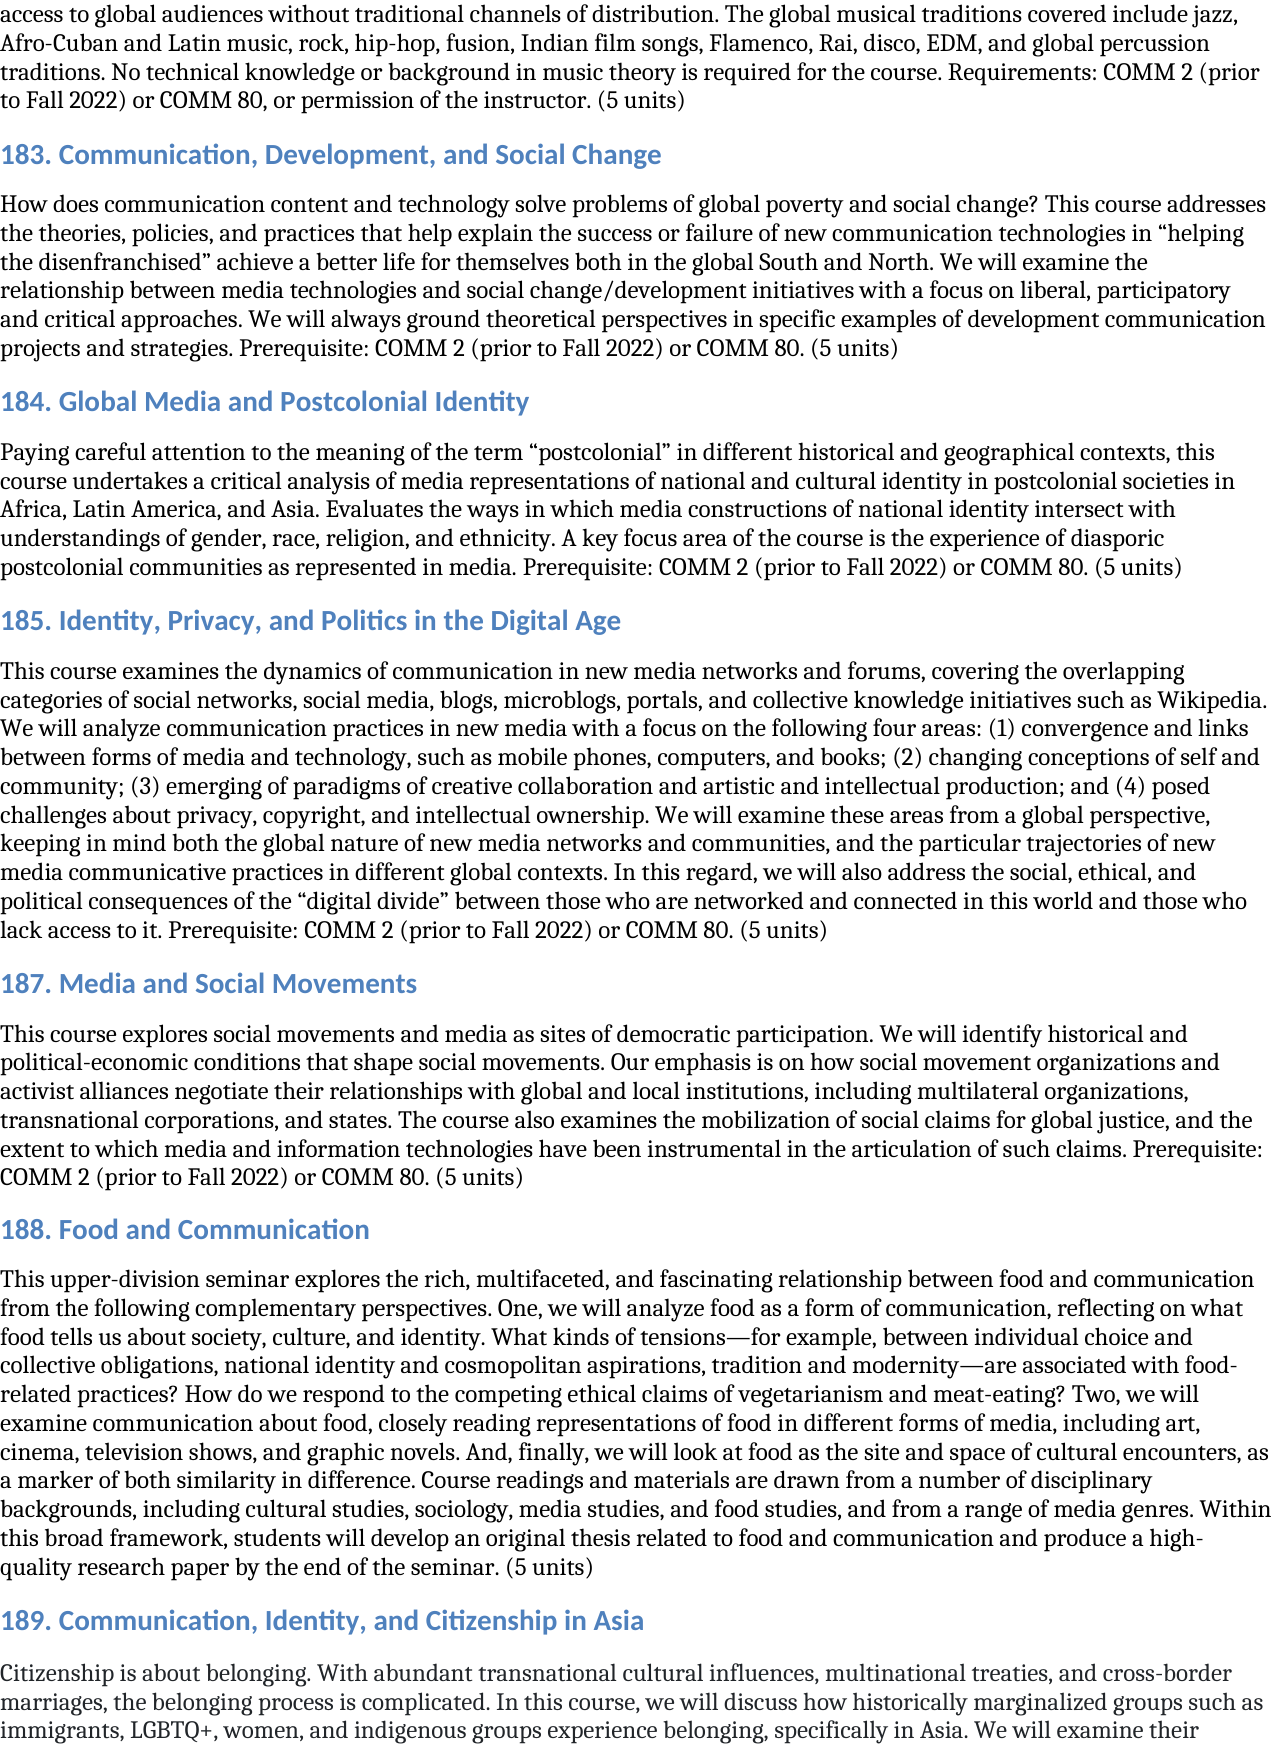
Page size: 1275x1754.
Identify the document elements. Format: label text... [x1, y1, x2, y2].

subtitle 187. Media and Social Movements [0, 965, 1275, 1001]
text How does communication content and technology solve problems of global poverty and social change? This course addresses the theories, policies, and practices that help explain the success or failure of new communication technologies in “helping the disenfranchised” achieve a better life for themselves both in the global South and North. We will examine the relationship between media technologies and social change/development initiatives with a focus on liberal, participatory and critical approaches. We will always ground theoretical perspectives in specific examples of development communication projects and strategies. Prerequisite: COMM 2 (prior to Fall 2022) or COMM 80. (5 units) [0, 190, 1275, 363]
subtitle 189. Communication, Identity, and Citizenship in Asia [0, 1602, 1275, 1638]
text This course explores social movements and media as sites of democratic participation. We will identify historical and political-economic conditions that shape social movements. Our emphasis is on how social movement organizations and activist alliances negotiate their relationships with global and local institutions, including multilateral organizations, transnational corporations, and states. The course also examines the mobilization of social claims for global justice, and the extent to which media and information technologies have been instrumental in the articulation of such claims. Prerequisite: COMM 2 (prior to Fall 2022) or COMM 80. (5 units) [0, 1019, 1275, 1192]
subtitle 183. Communication, Development, and Social Change [0, 136, 1275, 171]
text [0, 1659, 1275, 1745]
subtitle 185. Identity, Privacy, and Politics in the Digital Age [0, 602, 1275, 638]
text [0, 0, 1275, 115]
text Paying careful attention to the meaning of the term “postcolonial” in different historical and geographical contexts, this course undertakes a critical analysis of media representations of national and cultural identity in postcolonial societies in Africa, Latin America, and Asia. Evaluates the ways in which media constructions of national identity intersect with understandings of gender, race, religion, and ethnicity. A key focus area of the course is the experience of diasporic postcolonial communities as represented in media. Prerequisite: COMM 2 (prior to Fall 2022) or COMM 80. (5 units) [0, 438, 1275, 582]
subtitle 188. Food and Communication [0, 1211, 1275, 1246]
text This course examines the dynamics of communication in new media networks and forums, covering the overlapping categories of social networks, social media, blogs, microblogs, portals, and collective knowledge initiatives such as Wikipedia. We will analyze communication practices in new media with a focus on the following four areas: (1) convergence and links between forms of media and technology, such as mobile phones, computers, and books; (2) changing conceptions of self and community; (3) emerging of paradigms of creative collaboration and artistic and intellectual production; and (4) posed challenges about privacy, copyright, and intellectual ownership. We will examine these areas from a global perspective, keeping in mind both the global nature of new media networks and communities, and the particular trajectories of new media communicative practices in different global contexts. In this regard, we will also address the social, ethical, and political consequences of the “digital divide” between those who are networked and connected in this world and those who lack access to it. Prerequisite: COMM 2 (prior to Fall 2022) or COMM 80. (5 units) [0, 657, 1275, 944]
subtitle 184. Global Media and Postcolonial Identity [0, 383, 1275, 419]
text This upper-division seminar explores the rich, multifaceted, and fascinating relationship between food and communication from the following complementary perspectives. One, we will analyze food as a form of communication, reflecting on what food tells us about society, culture, and identity. What kinds of tensions—for example, between individual choice and collective obligations, national identity and cosmopolitan aspirations, tradition and modernity—are associated with food-related practices? How do we respond to the competing ethical claims of vegetarianism and meat-eating? Two, we will examine communication about food, closely reading representations of food in different forms of media, including art, cinema, television shows, and graphic novels. And, finally, we will look at food as the site and space of cultural encounters, as a marker of both similarity in difference. Course readings and materials are drawn from a number of disciplinary backgrounds, including cultural studies, sociology, media studies, and food studies, and from a range of media genres. Within this broad framework, students will develop an original thesis related to food and communication and produce a high-quality research paper by the end of the seminar. (5 units) [0, 1265, 1275, 1581]
